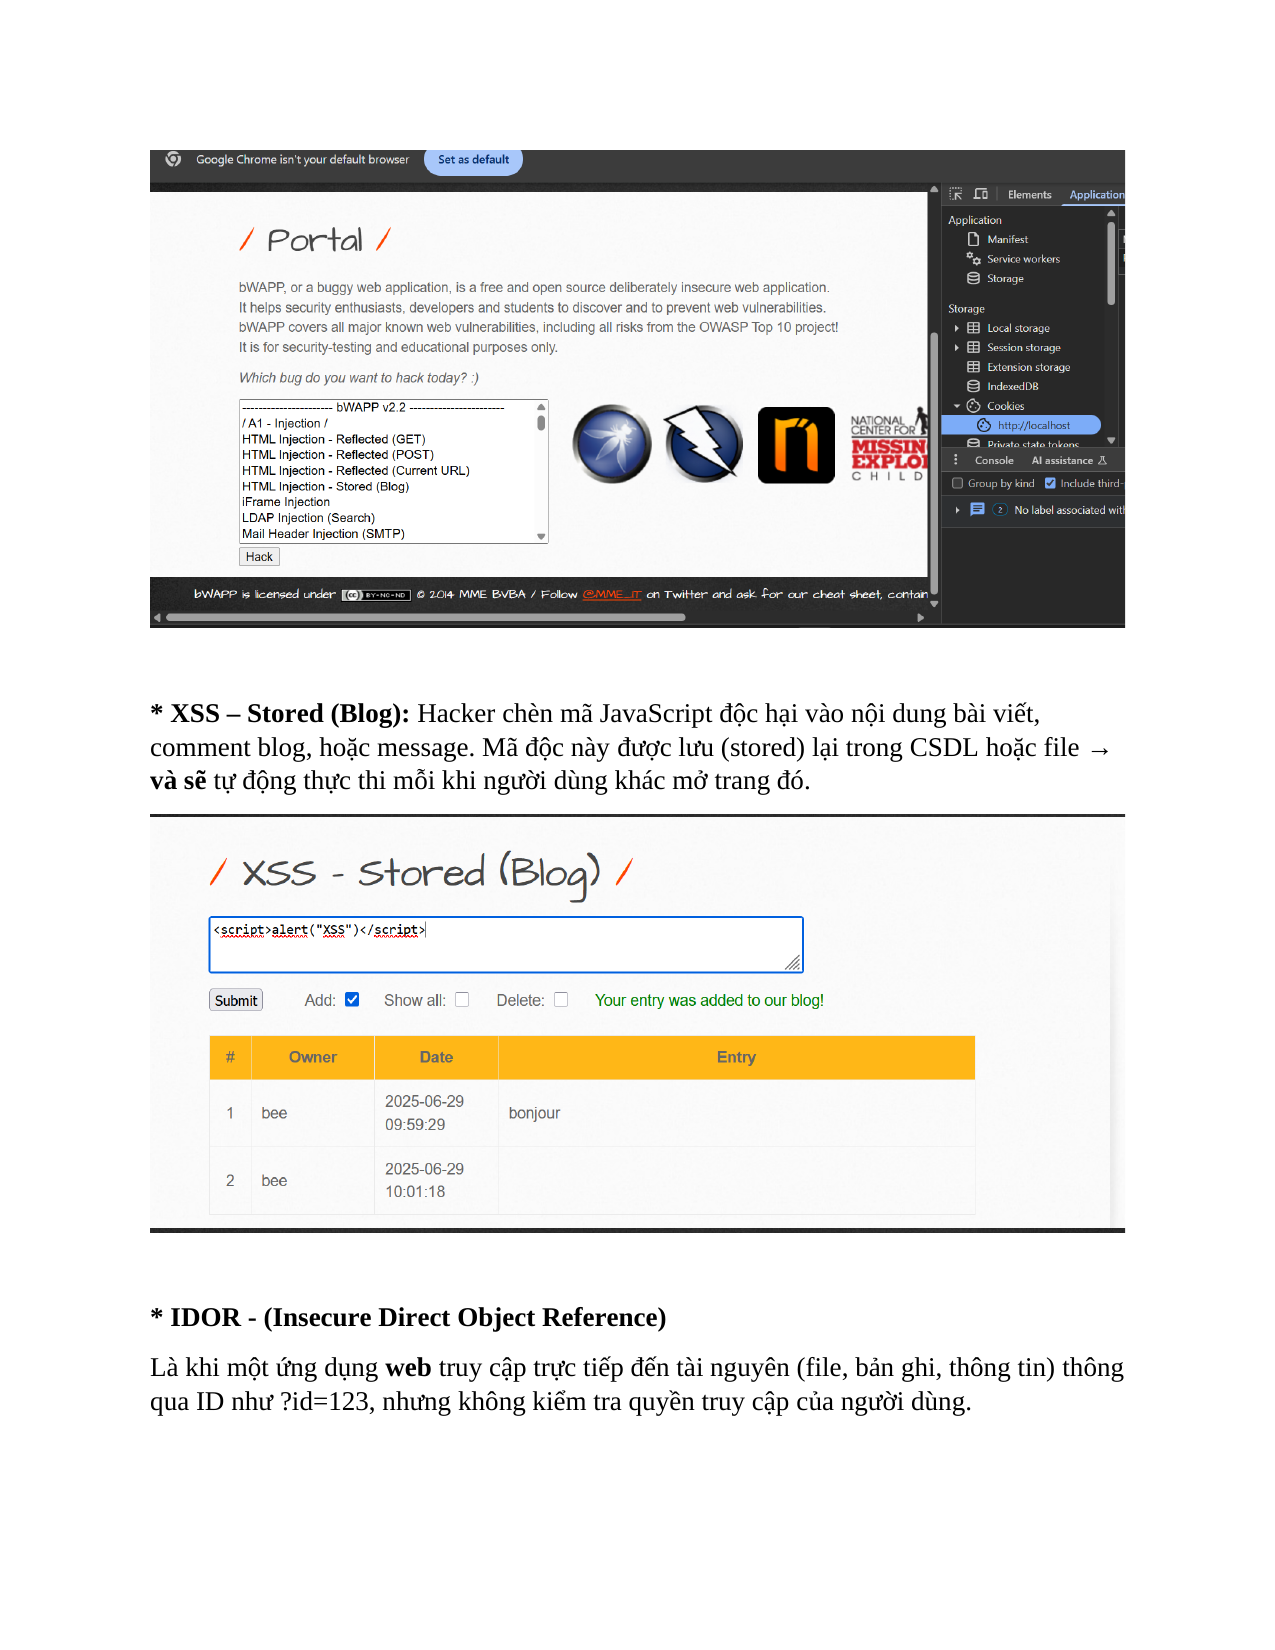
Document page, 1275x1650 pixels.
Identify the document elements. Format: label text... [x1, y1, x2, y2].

text * IDOR - (Insecure Direct Object Reference) [150, 1301, 1125, 1332]
picture [150, 814, 1125, 1233]
text Là khi một ứng dụng web truy cập trực tiếp đến tài nguyên (file, bản ghi, thông tin) thông qua ID như ?id=123, nhưng không kiểm tra quyền truy cập của người dùng. [150, 1352, 1125, 1416]
picture [150, 150, 1125, 628]
text * XSS – Stored (Blog): Hacker chèn mã JavaScript độc hại vào nội dung bài viết, comment blog, hoặc message. Mã độc này được lưu (stored) lại trong CSDL hoặc file → và sẽ tự động thực thi mỗi khi người dùng khác mở trang đó. [150, 697, 1125, 795]
